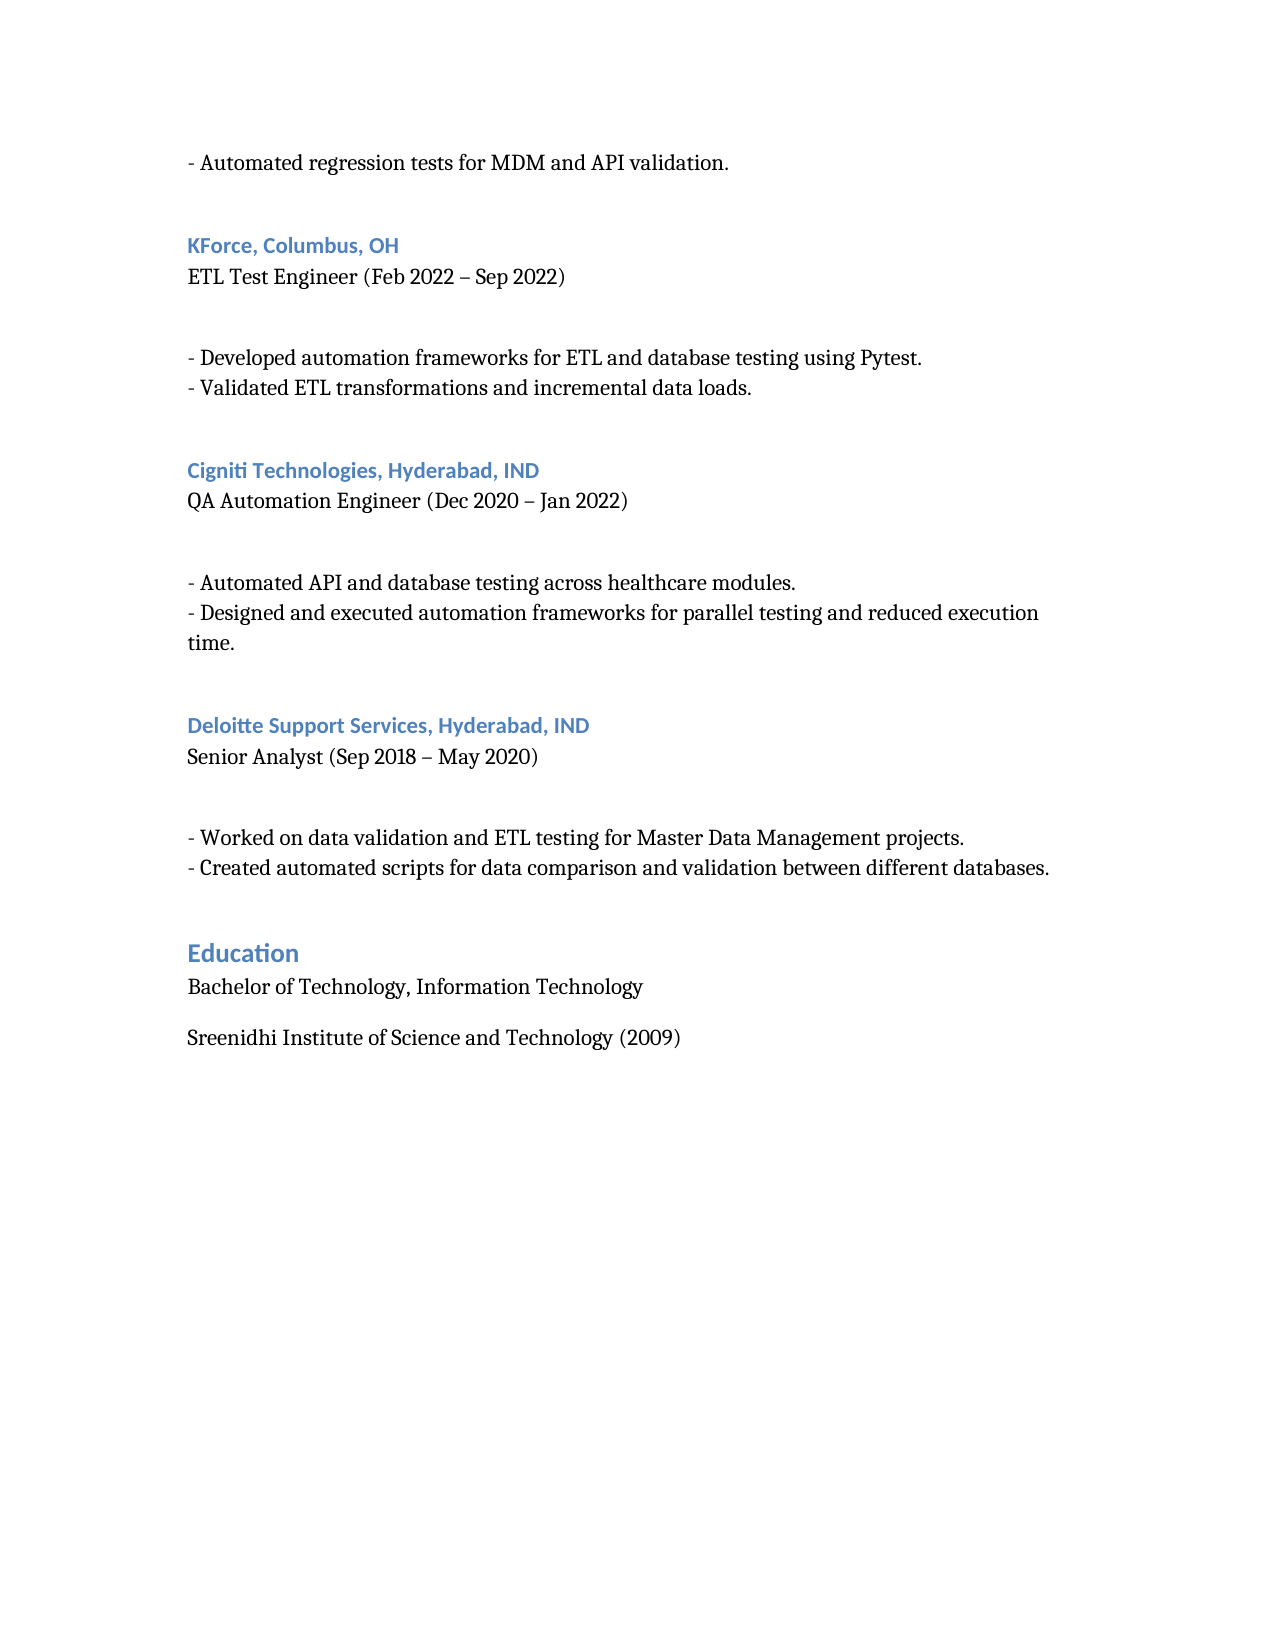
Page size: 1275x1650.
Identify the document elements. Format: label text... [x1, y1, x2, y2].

text - Automated API and database testing across healthcare modules. - Designed and executed automation frameworks for parallel testing and reduced execution time. [187, 539, 1087, 687]
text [187, 150, 1087, 207]
subtitle Cigniti Technologies, Hyderabad, IND [187, 456, 1087, 484]
text Senior Analyst (Sep 2018 – May 2020) [187, 743, 1087, 770]
text QA Automation Engineer (Dec 2020 – Jan 2022) [187, 488, 1087, 515]
text - Developed automation frameworks for ETL and database testing using Pytest. - Validated ETL transformations and incremental data loads. [187, 314, 1087, 431]
subtitle Deloitte Support Services, Hyderabad, IND [187, 711, 1087, 739]
text Sreenidhi Institute of Science and Technology (2009) [187, 1025, 1087, 1051]
text Bachelor of Technology, Information Technology [187, 974, 1087, 1000]
subtitle KForce, Columbus, OH [187, 231, 1087, 259]
subtitle Education [187, 936, 1087, 969]
text - Worked on data validation and ETL testing for Master Data Management projects. - Created automated scripts for data comparison and validation between different databases. [187, 794, 1087, 911]
text ETL Test Engineer (Feb 2022 – Sep 2022) [187, 263, 1087, 290]
